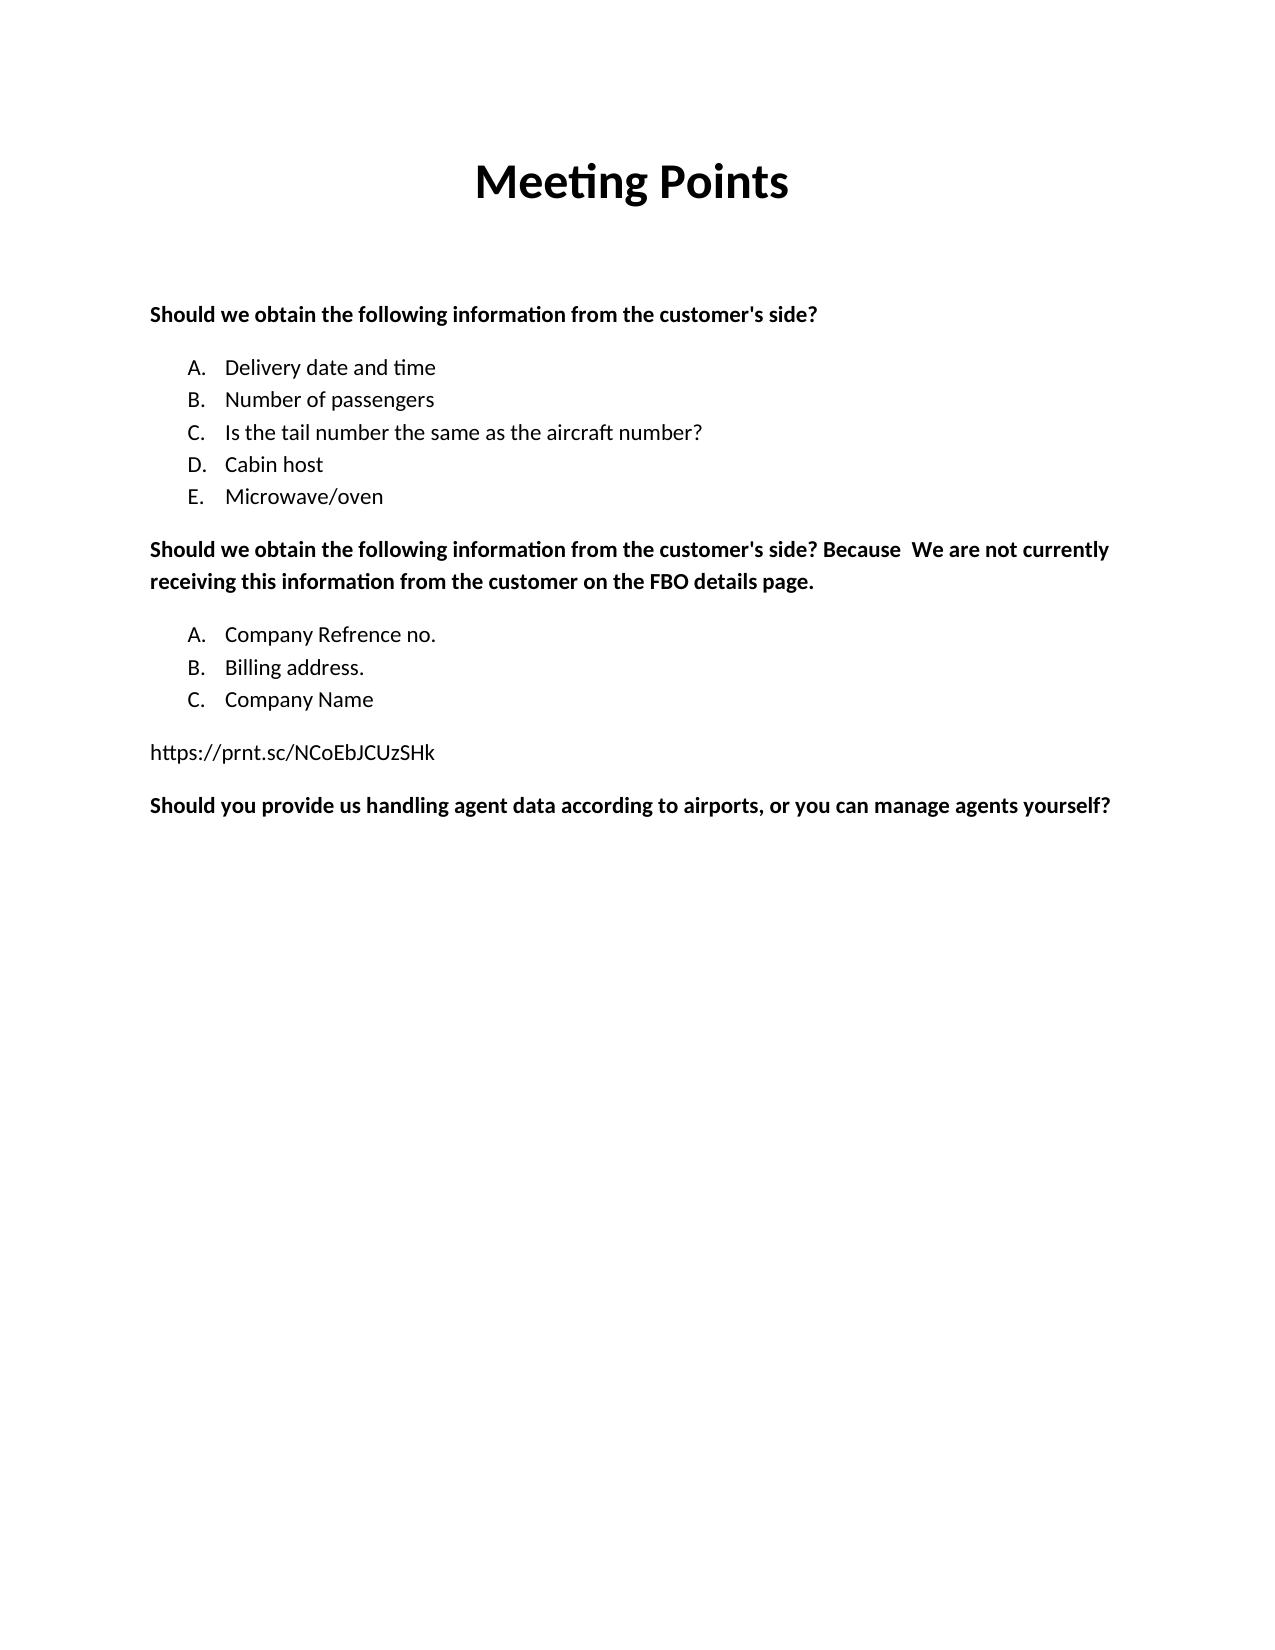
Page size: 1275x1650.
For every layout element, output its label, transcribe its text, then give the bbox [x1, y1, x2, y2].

list Number of passengers [187, 386, 1125, 414]
text Should we obtain the following information from the customer's side? [150, 300, 1125, 328]
list Delivery date and time [187, 353, 1125, 381]
text Should we obtain the following information from the customer's side? Because We are not currently receiving this information from the customer on the FBO details page. [150, 535, 1125, 595]
list Is the tail number the same as the aircraft number? [187, 418, 1125, 446]
list Company Name [187, 685, 1125, 713]
text Meeting Points [150, 150, 1125, 275]
text https://prnt.sc/NCoEbJCUzSHk [150, 738, 1125, 766]
list Cabin host [187, 450, 1125, 478]
list Microwave/oven [187, 482, 1125, 510]
text Should you provide us handling agent data according to airports, or you can manage agents yourself? [150, 791, 1125, 819]
list Billing address. [187, 653, 1125, 681]
list Company Refrence no. [187, 620, 1125, 648]
